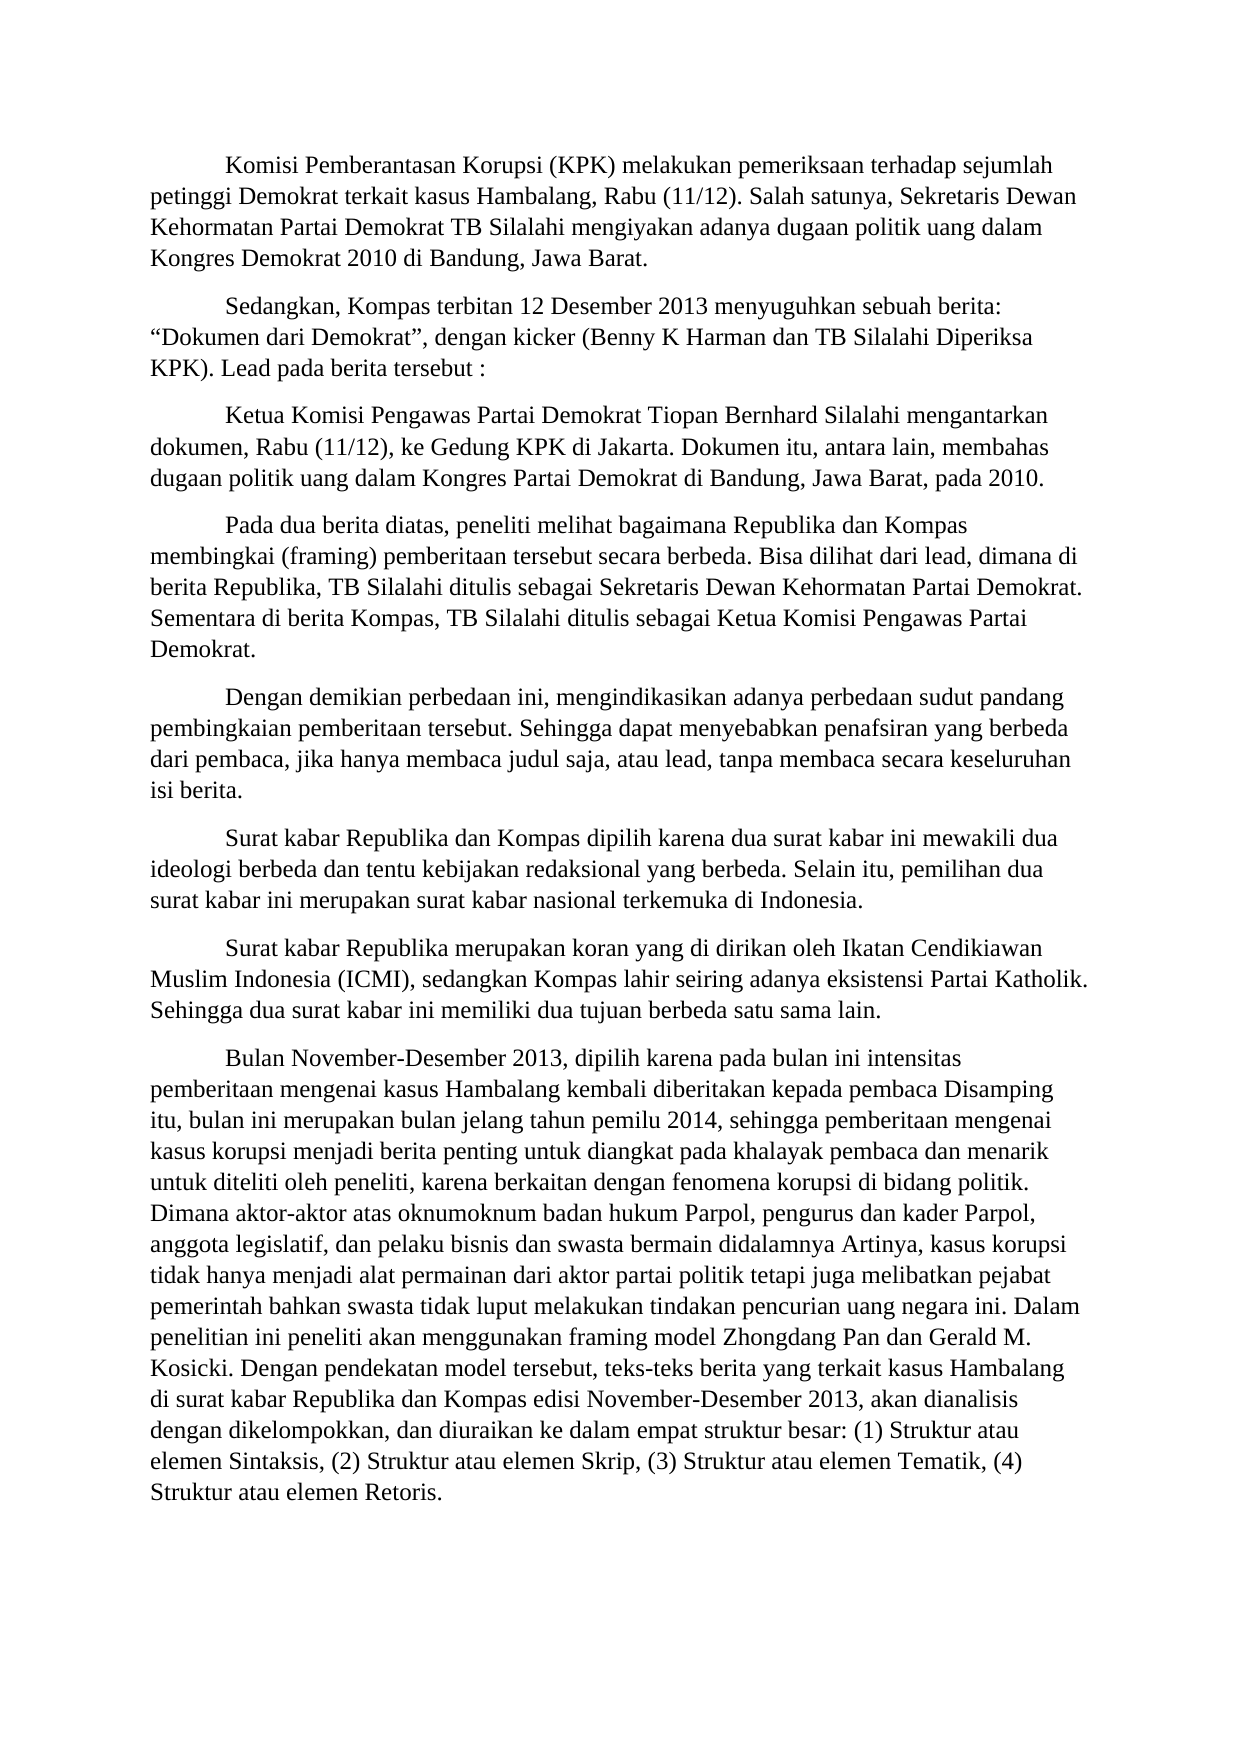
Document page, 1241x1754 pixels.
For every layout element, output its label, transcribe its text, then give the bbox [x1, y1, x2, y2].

text Ketua Komisi Pengawas Partai Demokrat Tiopan Bernhard Silalahi mengantarkan dokumen, Rabu (11/12), ke Gedung KPK di Jakarta. Dokumen itu, antara lain, membahas dugaan politik uang dalam Kongres Partai Demokrat di Bandung, Jawa Barat, pada 2010. [150, 401, 1090, 491]
text Pada dua berita diatas, peneliti melihat bagaimana Republika dan Kompas membingkai (framing) pemberitaan tersebut secara berbeda. Bisa dilihat dari lead, dimana di berita Republika, TB Silalahi ditulis sebagai Sekretaris Dewan Kehormatan Partai Demokrat. Sementara di berita Kompas, TB Silalahi ditulis sebagai Ketua Komisi Pengawas Partai Demokrat. [150, 510, 1090, 663]
text Dengan demikian perbedaan ini, mengindikasikan adanya perbedaan sudut pandang pembingkaian pemberitaan tersebut. Sehingga dapat menyebabkan penafsiran yang berbeda dari pembaca, jika hanya membaca judul saja, atau lead, tanpa membaca secara keseluruhan isi berita. [150, 682, 1090, 804]
text Sedangkan, Kompas terbitan 12 Desember 2013 menyuguhkan sebuah berita: “Dokumen dari Demokrat”, dengan kicker (Benny K Harman dan TB Silalahi Diperiksa KPK). Lead pada berita tersebut : [150, 291, 1090, 382]
text Bulan November-Desember 2013, dipilih karena pada bulan ini intensitas pemberitaan mengenai kasus Hambalang kembali diberitakan kepada pembaca Disamping itu, bulan ini merupakan bulan jelang tahun pemilu 2014, sehingga pemberitaan mengenai kasus korupsi menjadi berita penting untuk diangkat pada khalayak pembaca dan menarik untuk diteliti oleh peneliti, karena berkaitan dengan fenomena korupsi di bidang politik. Dimana aktor-aktor atas oknumoknum badan hukum Parpol, pengurus dan kader Parpol, anggota legislatif, dan pelaku bisnis dan swasta bermain didalamnya Artinya, kasus korupsi tidak hanya menjadi alat permainan dari aktor partai politik tetapi juga melibatkan pejabat pemerintah bahkan swasta tidak luput melakukan tindakan pencurian uang negara ini. Dalam penelitian ini peneliti akan menggunakan framing model Zhongdang Pan dan Gerald M. Kosicki. Dengan pendekatan model tersebut, teks-teks berita yang terkait kasus Hambalang di surat kabar Republika dan Kompas edisi November-Desember 2013, akan dianalisis dengan dikelompokkan, dan diuraikan ke dalam empat struktur besar: (1) Struktur atau elemen Sintaksis, (2) Struktur atau elemen Skrip, (3) Struktur atau elemen Tematik, (4) Struktur atau elemen Retoris. [150, 1043, 1090, 1506]
text Surat kabar Republika dan Kompas dipilih karena dua surat kabar ini mewakili dua ideologi berbeda dan tentu kebijakan redaksional yang berbeda. Selain itu, pemilihan dua surat kabar ini merupakan surat kabar nasional terkemuka di Indonesia. [150, 823, 1090, 914]
text Komisi Pemberantasan Korupsi (KPK) melakukan pemeriksaan terhadap sejumlah petinggi Demokrat terkait kasus Hambalang, Rabu (11/12). Salah satunya, Sekretaris Dewan Kehormatan Partai Demokrat TB Silalahi mengiyakan adanya dugaan politik uang dalam Kongres Demokrat 2010 di Bandung, Jawa Barat. [150, 150, 1090, 272]
text Surat kabar Republika merupakan koran yang di dirikan oleh Ikatan Cendikiawan Muslim Indonesia (ICMI), sedangkan Kompas lahir seiring adanya eksistensi Partai Katholik. Sehingga dua surat kabar ini memiliki dua tujuan berbeda satu sama lain. [150, 933, 1090, 1024]
